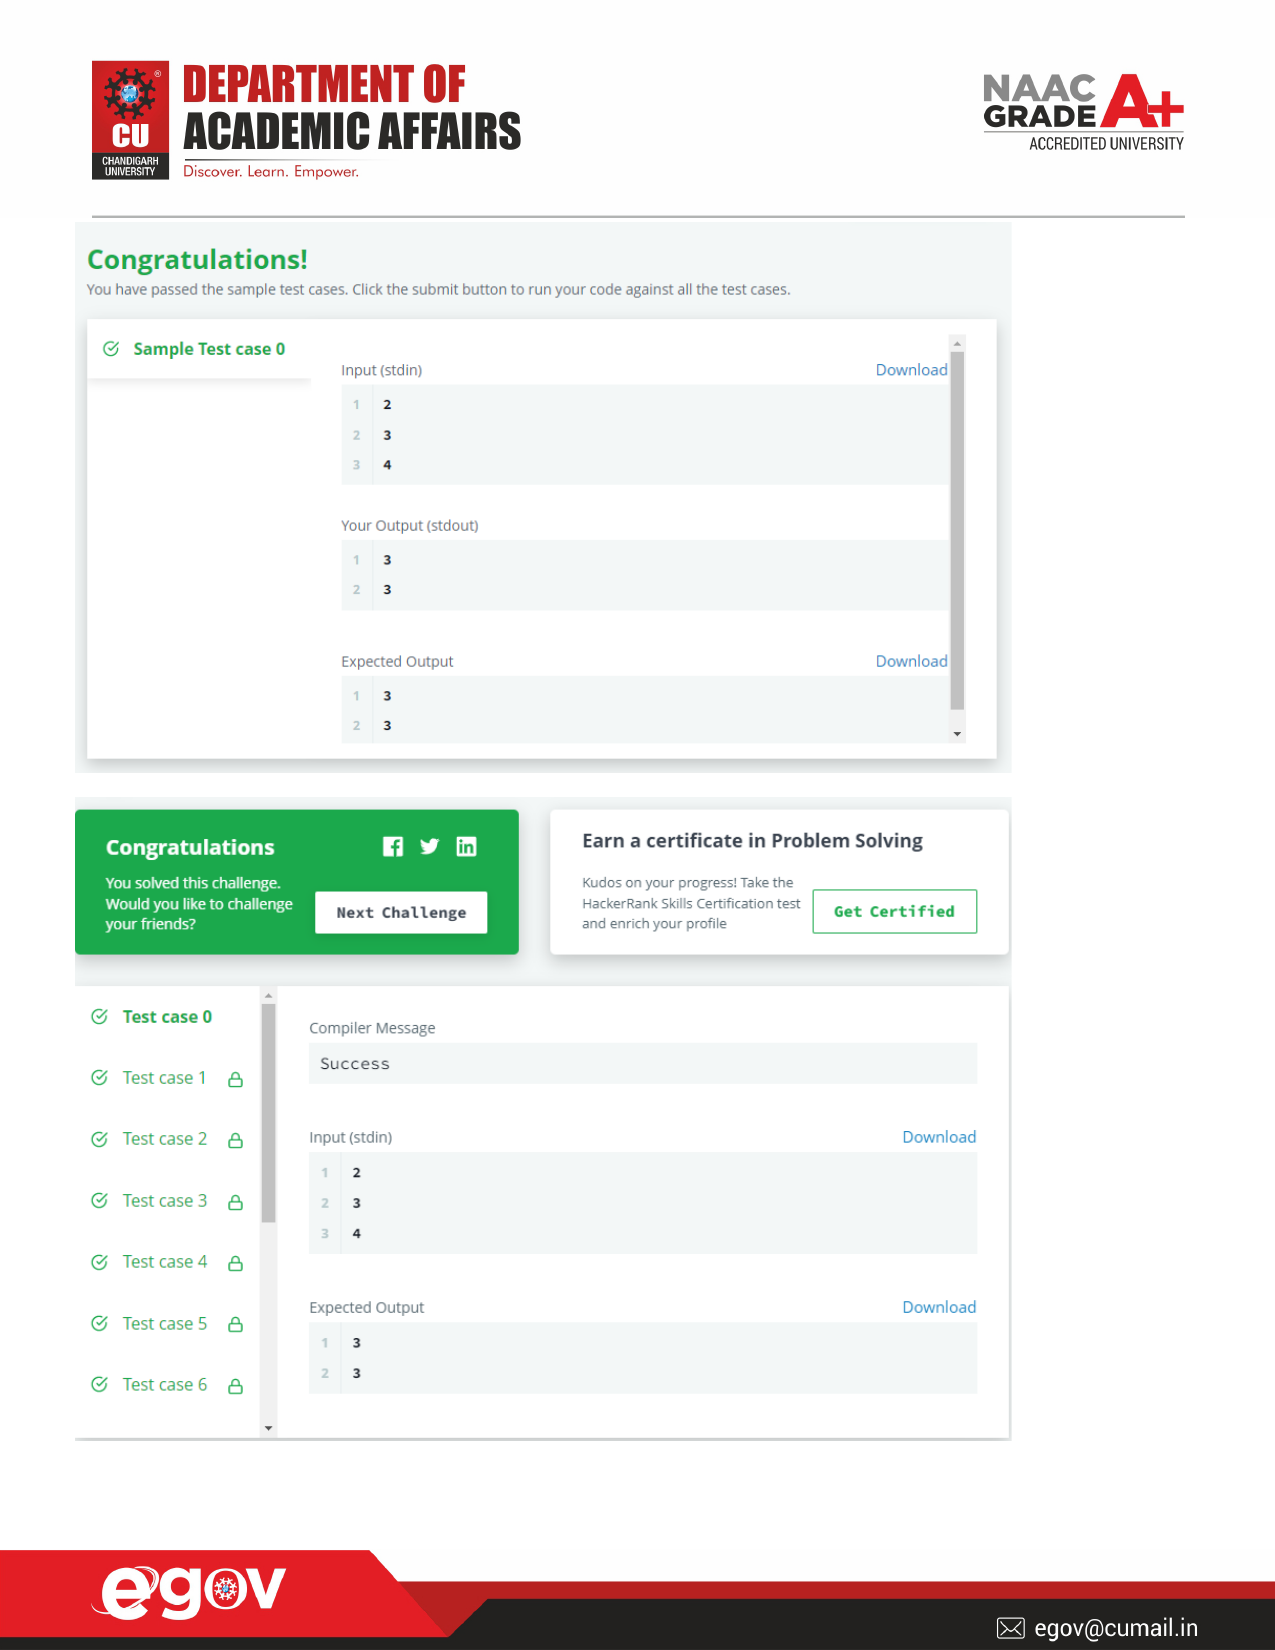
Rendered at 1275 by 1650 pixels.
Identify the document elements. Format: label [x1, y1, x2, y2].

picture [0, 0, 1275, 218]
picture [75, 222, 1012, 773]
picture [0, 1549, 1275, 1650]
picture [75, 797, 1012, 1441]
